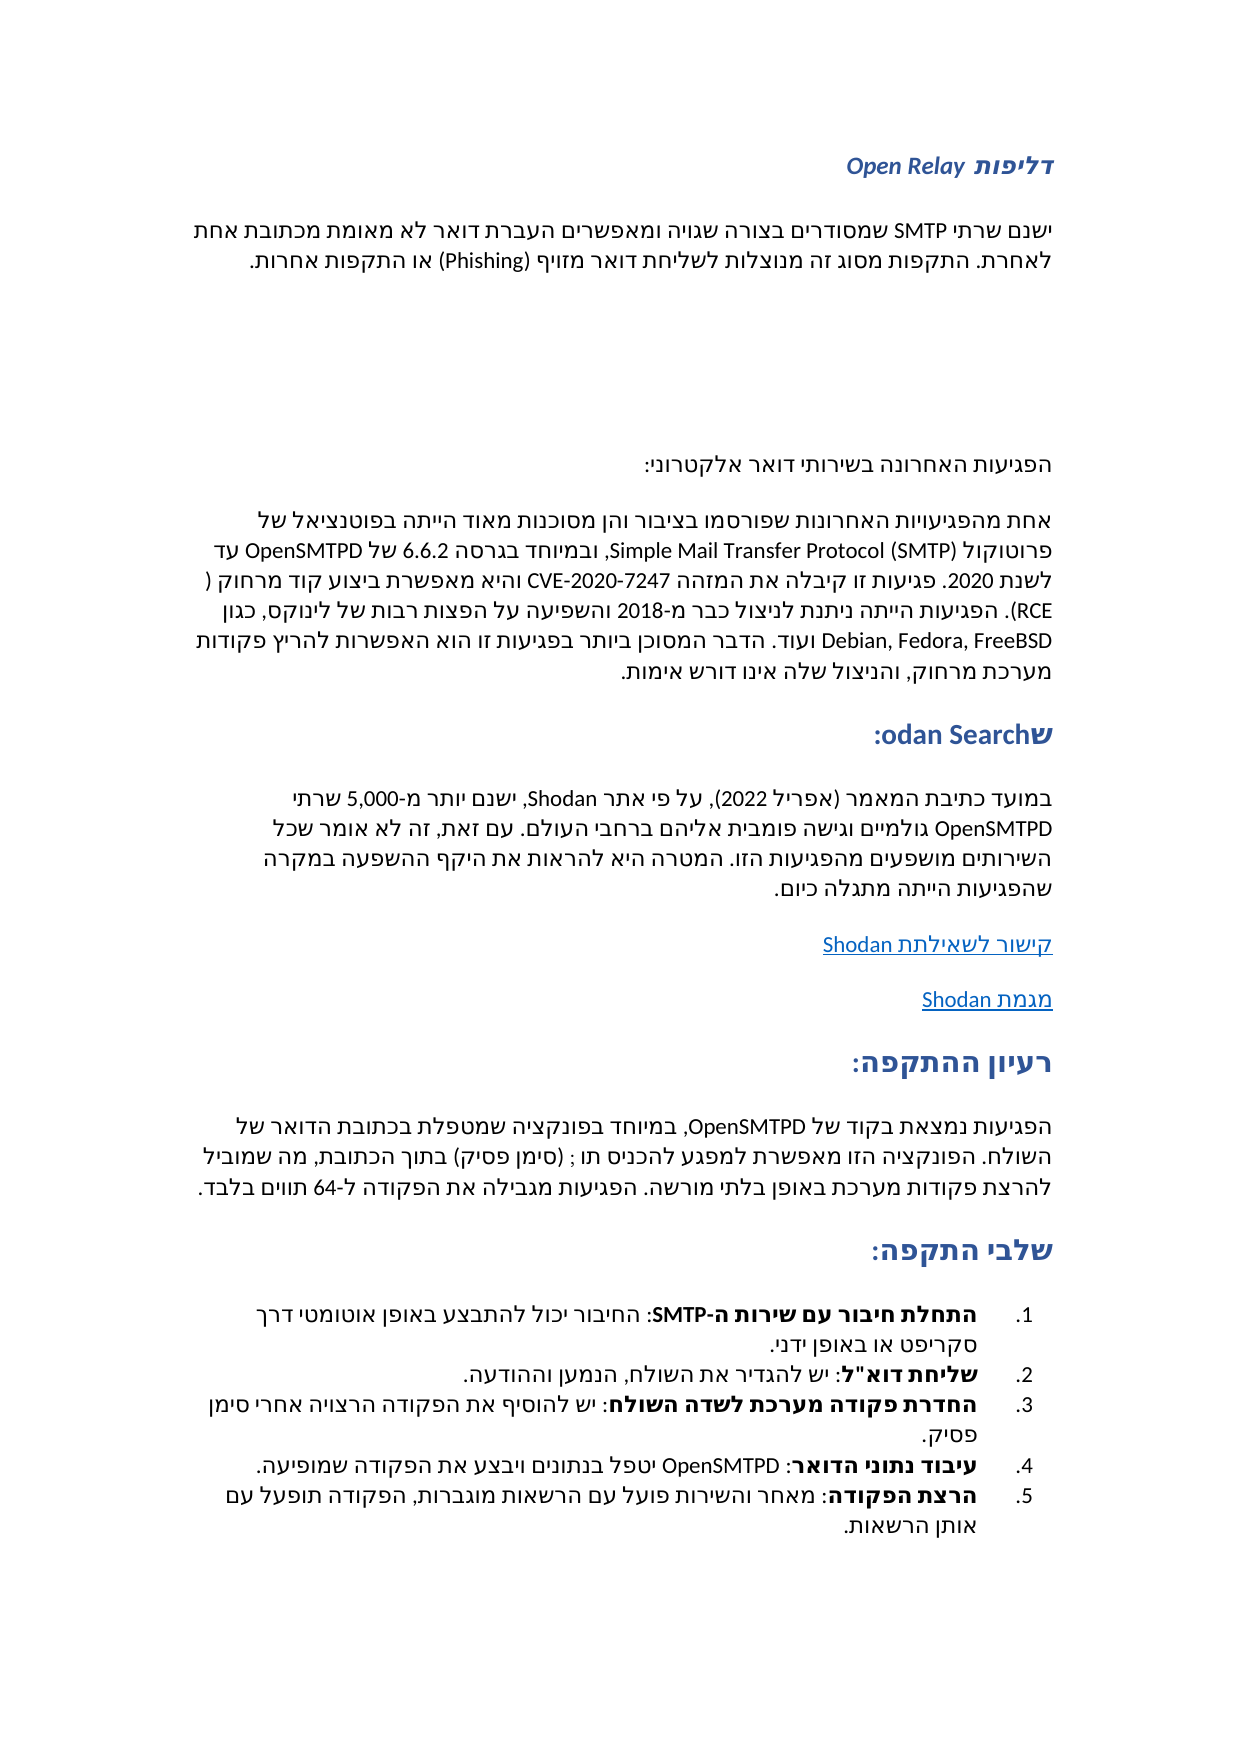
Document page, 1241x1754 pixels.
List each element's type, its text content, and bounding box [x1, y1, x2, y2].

text הפגיעות נמצאת בקוד של OpenSMTPD, במיוחד בפונקציה שמטפלת בכתובת הדואר של השולח. הפונקציה הזו מאפשרת למפגע להכניס תו ; (סימן פסיק) בתוך הכתובת, מה שמוביל להרצת פקודות מערכת באופן בלתי מורשה. הפגיעות מגבילה את הפקודה ל-64 תווים בלבד. [187, 1112, 1053, 1201]
subtitle שodan Search: [187, 716, 1053, 752]
list שליחת דוא"ל: יש להגדיר את השולח, הנמען וההודעה. [187, 1360, 1015, 1388]
list הרצת הפקודה: מאחר והשירות פועל עם הרשאות מוגברות, הפקודה תופעל עם אותן הרשאות. [187, 1481, 1015, 1539]
subtitle שלבי התקפה: [187, 1232, 1053, 1268]
list התחלת חיבור עם שירות ה-SMTP: החיבור יכול להתבצע באופן אוטומטי דרך סקריפט או באופן ידני. [187, 1300, 1015, 1358]
subtitle רעיון ההתקפה: [187, 1044, 1053, 1080]
text ישנם שרתי SMTP שמסודרים בצורה שגויה ומאפשרים העברת דואר לא מאומת מכתובת אחת לאחרת. התקפות מסוג זה מנוצלות לשליחת דואר מזויף (Phishing) או התקפות אחרות. [187, 216, 1053, 274]
text קישור לשאילתת Shodan [187, 930, 1053, 958]
list עיבוד נתוני הדואר: OpenSMTPD יטפל בנתונים ויבצע את הפקודה שמופיעה. [187, 1451, 1015, 1479]
text מגמת Shodan [187, 985, 1053, 1013]
text אחת מהפגיעויות האחרונות שפורסמו בציבור והן מסוכנות מאוד הייתה בפוטנציאל של פרוטוקול Simple Mail Transfer Protocol (SMTP), ובמיוחד בגרסה 6.6.2 של OpenSMTPD עד לשנת 2020. פגיעות זו קיבלה את המזהה CVE-2020-7247 והיא מאפשרת ביצוע קוד מרחוק (RCE). הפגיעות הייתה ניתנת לניצול כבר מ-2018 והשפיעה על הפצות רבות של לינוקס, כגון Debian, Fedora, FreeBSD ועוד. הדבר המסוכן ביותר בפגיעות זו הוא האפשרות להריץ פקודות מערכת מרחוק, והניצול שלה אינו דורש אימות. [187, 506, 1053, 685]
text הפגיעות האחרונה בשירותי דואר אלקטרוני: [187, 451, 1053, 478]
subtitle דליפות Open Relay [187, 150, 1053, 181]
list החדרת פקודה מערכת לשדה השולח: יש להוסיף את הפקודה הרצויה אחרי סימן פסיק. [187, 1390, 1015, 1449]
text במועד כתיבת המאמר (אפריל 2022), על פי אתר Shodan, ישנם יותר מ-5,000 שרתי OpenSMTPD גולמיים וגישה פומבית אליהם ברחבי העולם. עם זאת, זה לא אומר שכל השירותים מושפעים מהפגיעות הזו. המטרה היא להראות את היקף ההשפעה במקרה שהפגיעות הייתה מתגלה כיום. [187, 784, 1053, 903]
